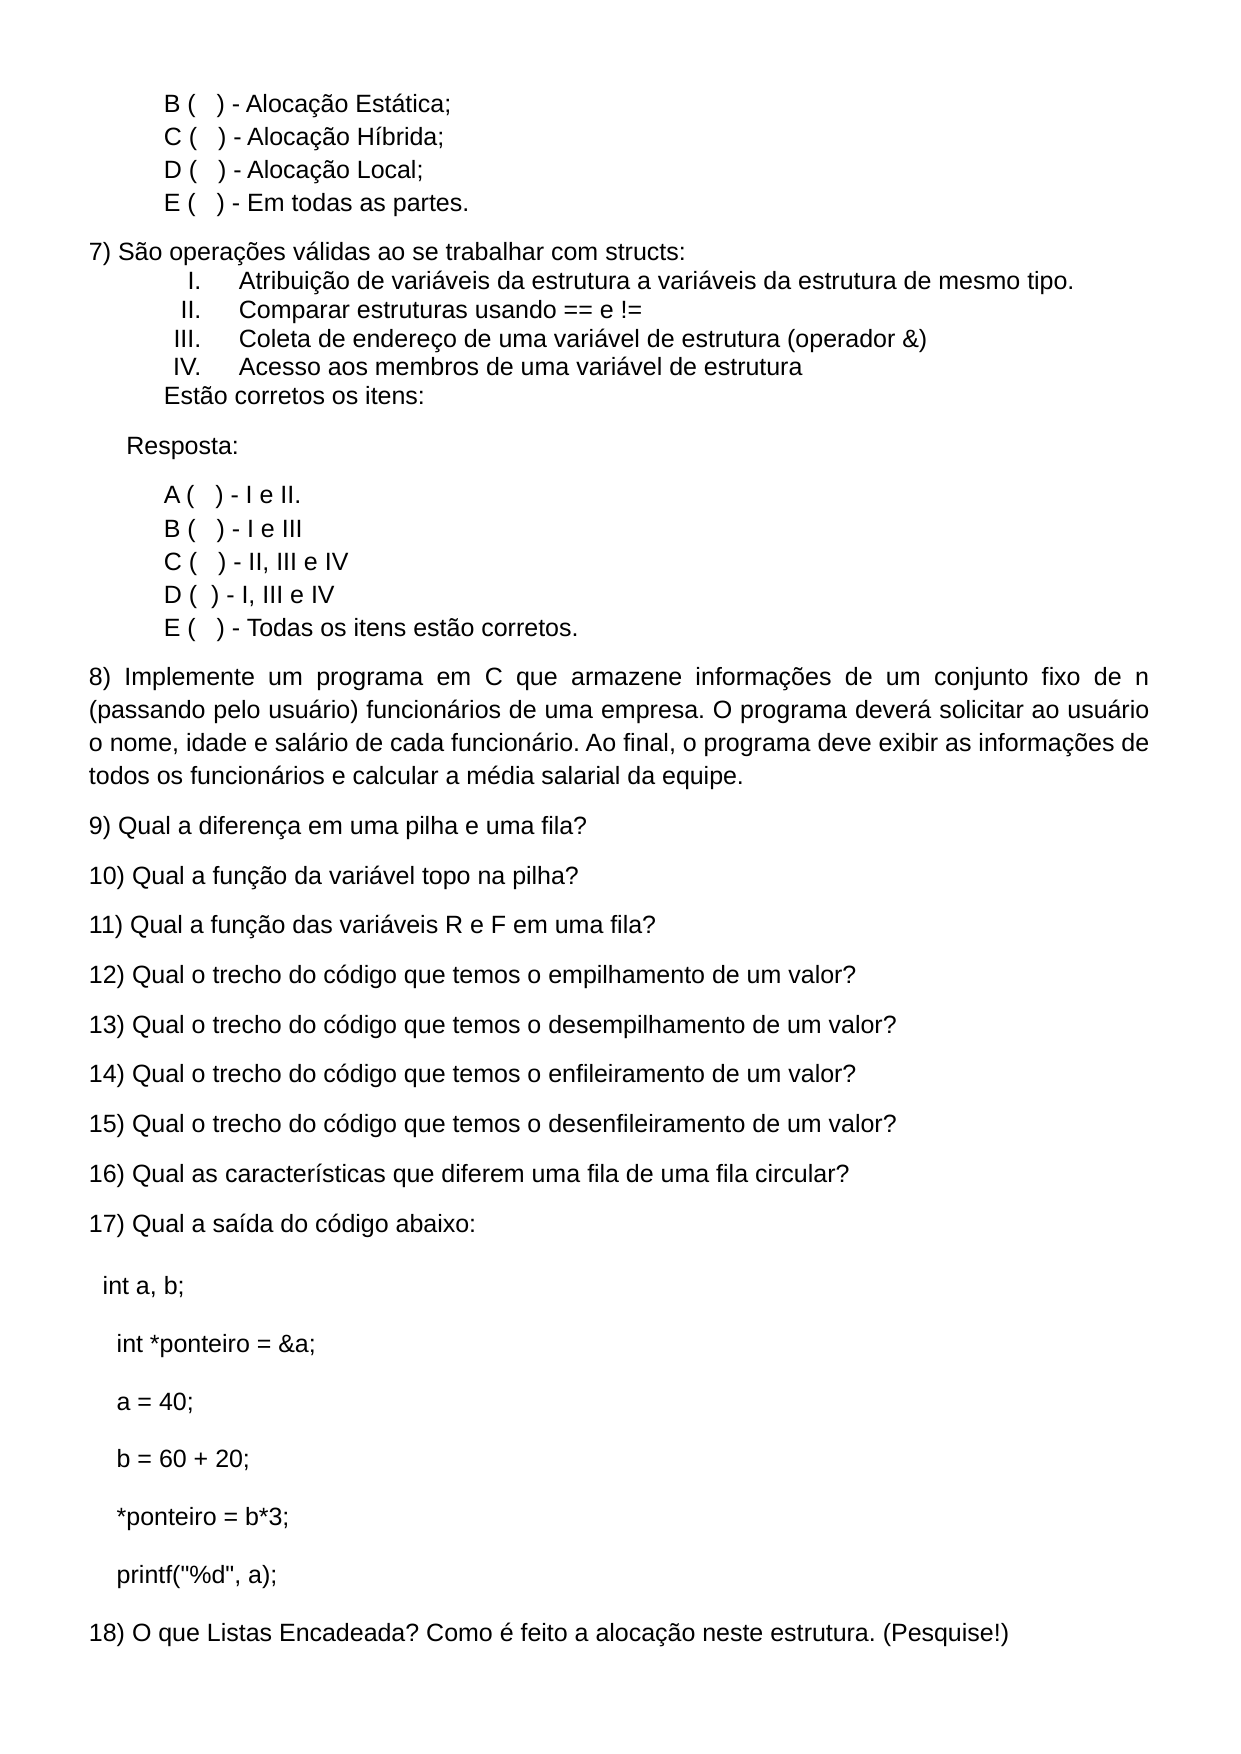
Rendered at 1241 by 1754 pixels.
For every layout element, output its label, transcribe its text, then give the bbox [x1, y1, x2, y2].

text Resposta: [126, 431, 1152, 459]
text 18) O que Listas Encadeada? Como é feito a alocação neste estrutura. (Pesquise!) [89, 1618, 1152, 1647]
list Estão corretos os itens: [164, 381, 1152, 410]
text int a, b; [89, 1271, 1152, 1299]
text int *ponteiro = &a; [89, 1329, 1152, 1357]
text printf("%d", a); [89, 1560, 1152, 1589]
text 9) Qual a diferença em uma pilha e uma fila? [89, 811, 1152, 840]
text 13) Qual o trecho do código que temos o desempilhamento de um valor? [89, 1010, 1152, 1038]
list Atribuição de variáveis da estrutura a variáveis da estrutura de mesmo tipo. [201, 266, 1152, 295]
text 10) Qual a função da variável topo na pilha? [89, 861, 1152, 889]
text 17) Qual a saída do código abaixo: [89, 1208, 1152, 1237]
list Comparar estruturas usando == e != [201, 295, 1152, 324]
list Coleta de endereço de uma variável de estrutura (operador &) [201, 324, 1152, 352]
list E ( ) - Em todas as partes. [164, 188, 1152, 216]
text 12) Qual o trecho do código que temos o empilhamento de um valor? [89, 960, 1152, 989]
text a = 40; [89, 1387, 1152, 1415]
text *ponteiro = b*3; [89, 1502, 1152, 1531]
list A ( ) - I e II. [164, 481, 1152, 509]
list D ( ) - Alocação Local; [164, 155, 1152, 183]
text 11) Qual a função das variáveis R e F em uma fila? [89, 910, 1152, 939]
list C ( ) - II, III e IV [164, 547, 1152, 575]
text 15) Qual o trecho do código que temos o desenfileiramento de um valor? [89, 1109, 1152, 1138]
text 14) Qual o trecho do código que temos o enfileiramento de um valor? [89, 1059, 1152, 1088]
list B ( ) - I e III [164, 513, 1152, 542]
list C ( ) - Alocação Híbrida; [164, 122, 1152, 150]
list Acesso aos membros de uma variável de estrutura [201, 352, 1152, 381]
text 8) Implemente um programa em C que armazene informações de um conjunto fixo de n (passando pelo usuário) funcionários de uma empresa. O programa deverá solicitar ao usuário o nome, idade e salário de cada funcionário. Ao final, o programa deve exibir as informações de todos os funcionários e calcular a média salarial da equipe. [89, 662, 1152, 790]
list D ( ) - I, III e IV [164, 579, 1152, 608]
text b = 60 + 20; [89, 1444, 1152, 1473]
list B ( ) - Alocação Estática; [164, 89, 1152, 117]
list E ( ) - Todas os itens estão corretos. [164, 613, 1152, 641]
text 7) São operações válidas ao se trabalhar com structs: [89, 237, 1152, 266]
text 16) Qual as características que diferem uma fila de uma fila circular? [89, 1159, 1152, 1188]
